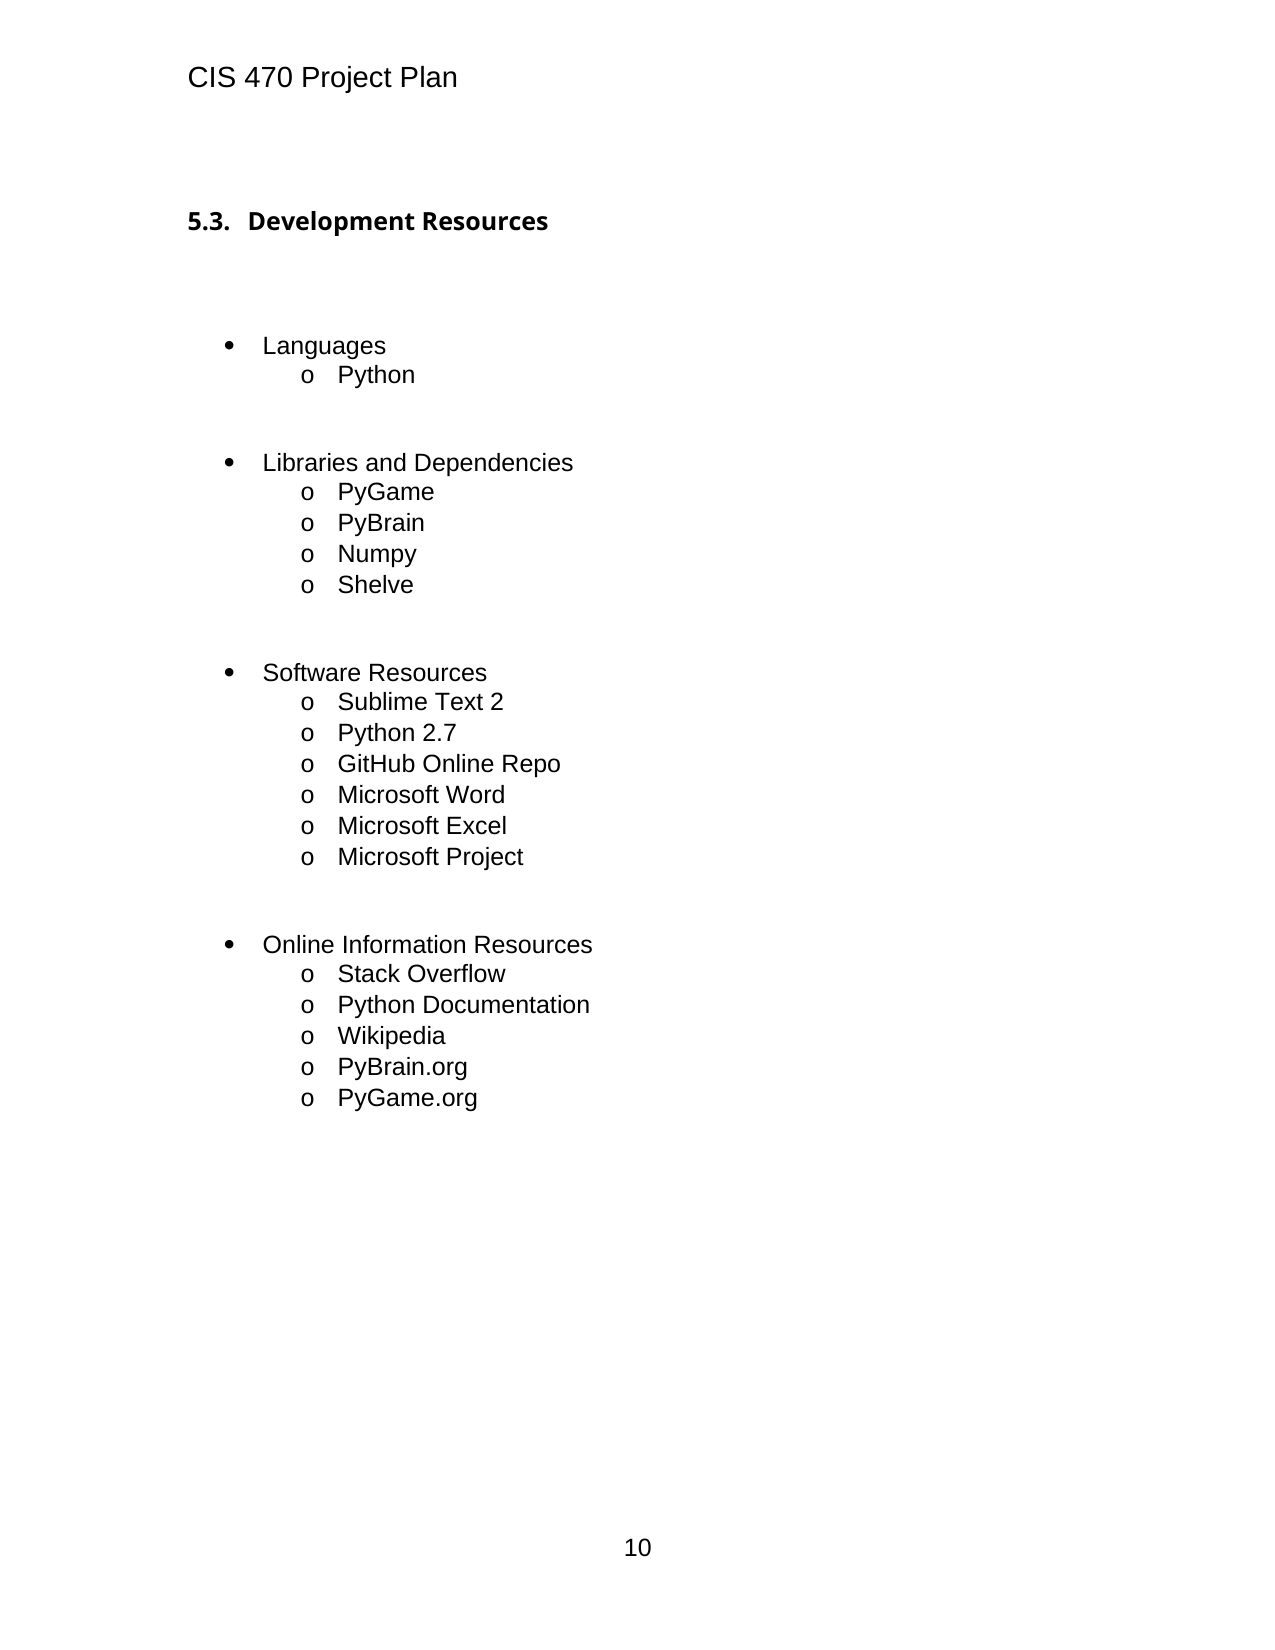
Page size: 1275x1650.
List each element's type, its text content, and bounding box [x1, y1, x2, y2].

list Microsoft Excel [300, 811, 1087, 842]
list GitHub Online Repo [300, 749, 1087, 780]
list Wikipedia [300, 1021, 1087, 1052]
list Microsoft Project [300, 842, 1087, 930]
list PyGame [300, 477, 1087, 508]
list Numpy [300, 539, 1087, 570]
list Libraries and Dependencies [225, 448, 1087, 477]
list Python 2.7 [300, 718, 1087, 749]
list Languages [225, 331, 1087, 360]
list Shelve [300, 570, 1087, 658]
list Microsoft Word [300, 780, 1087, 811]
list Sublime Text 2 [300, 687, 1087, 718]
list Python [300, 360, 1087, 448]
list Stack Overflow [300, 959, 1087, 990]
list PyBrain.org [300, 1052, 1087, 1083]
list Online Information Resources [225, 930, 1087, 959]
list Python Documentation [300, 990, 1087, 1021]
list Software Resources [225, 658, 1087, 687]
list PyGame.org [300, 1083, 1087, 1114]
list PyBrain [300, 508, 1087, 539]
subtitle Development Resources [187, 204, 1087, 306]
